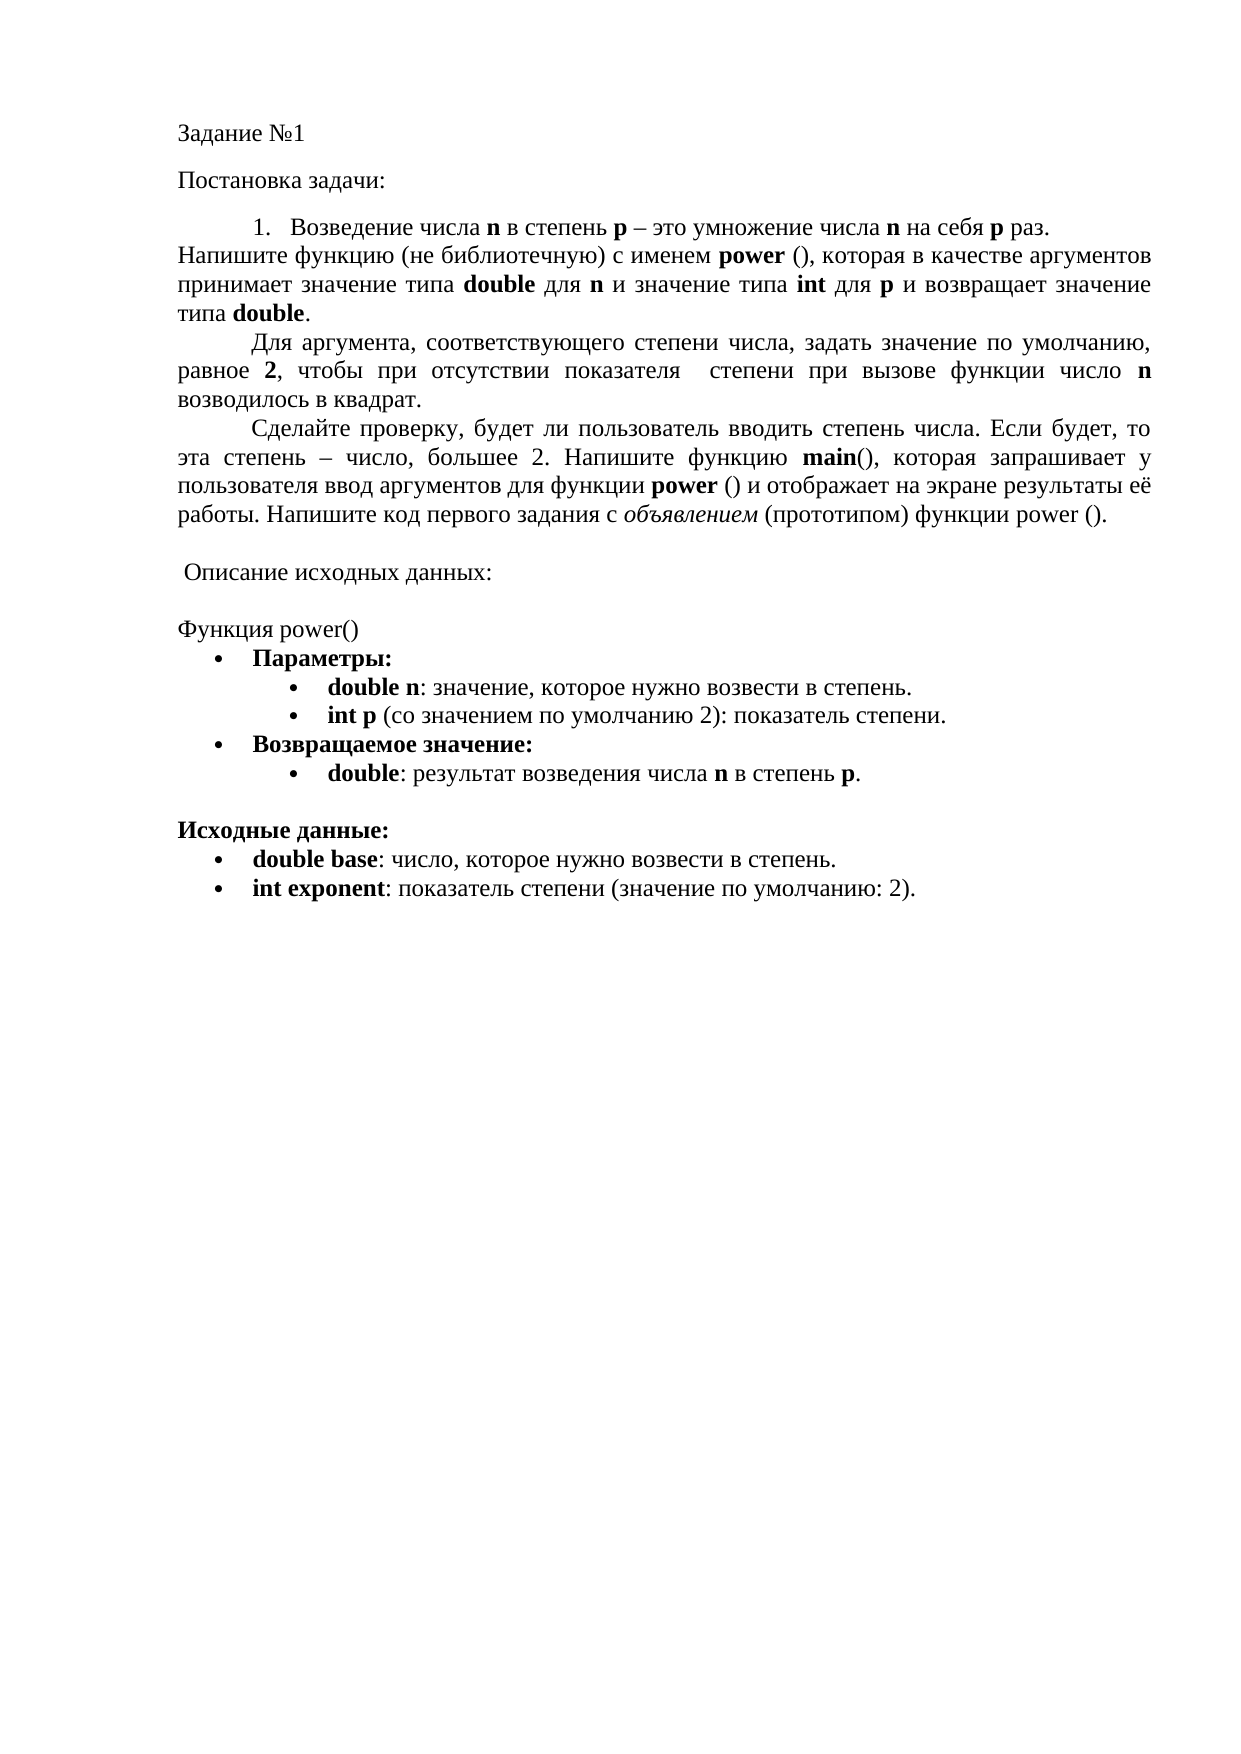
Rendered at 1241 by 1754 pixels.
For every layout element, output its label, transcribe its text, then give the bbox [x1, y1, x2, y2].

text Функция power() [177, 614, 1152, 643]
text Для аргумента, соответствующего степени числа, задать значение по умолчанию, равное 2, чтобы при отсутствии показателя степени при вызове функции число n возводилось в квадрат. [177, 327, 1152, 413]
list Возвращаемое значение: [215, 729, 1152, 758]
text Напишите функцию (не библиотечную) с именем power (), которая в качестве аргументов принимает значение типа double для n и значение типа int для p и возвращает значение типа double. [177, 240, 1152, 327]
list int p (со значением по умолчанию 2): показатель степени. [290, 700, 1152, 729]
list int exponent: показатель степени (значение по умолчанию: 2). [215, 873, 1152, 902]
list Параметры: [215, 643, 1152, 672]
list double: результат возведения числа n в степень p. [290, 758, 1152, 787]
text Исходные данные: [177, 815, 1152, 844]
list double n: значение, которое нужно возвести в степень. [290, 672, 1152, 700]
list Возведение числа n в степень p – это умножение числа n на себя p раз. [252, 212, 1152, 240]
text Сделайте проверку, будет ли пользователь вводить степень числа. Если будет, то эта степень – число, большее 2. Напишите функцию main(), которая запрашивает у пользователя ввод аргументов для функции power () и отображает на экране результаты её работы. Напишите код первого задания с объявлением (прототипом) функции power (). [177, 413, 1152, 528]
text Постановка задачи: [177, 165, 1152, 194]
list double base: число, которое нужно возвести в степень. [215, 844, 1152, 873]
text Задание №1 [177, 118, 1152, 147]
text Описание исходных данных: [177, 557, 1152, 585]
